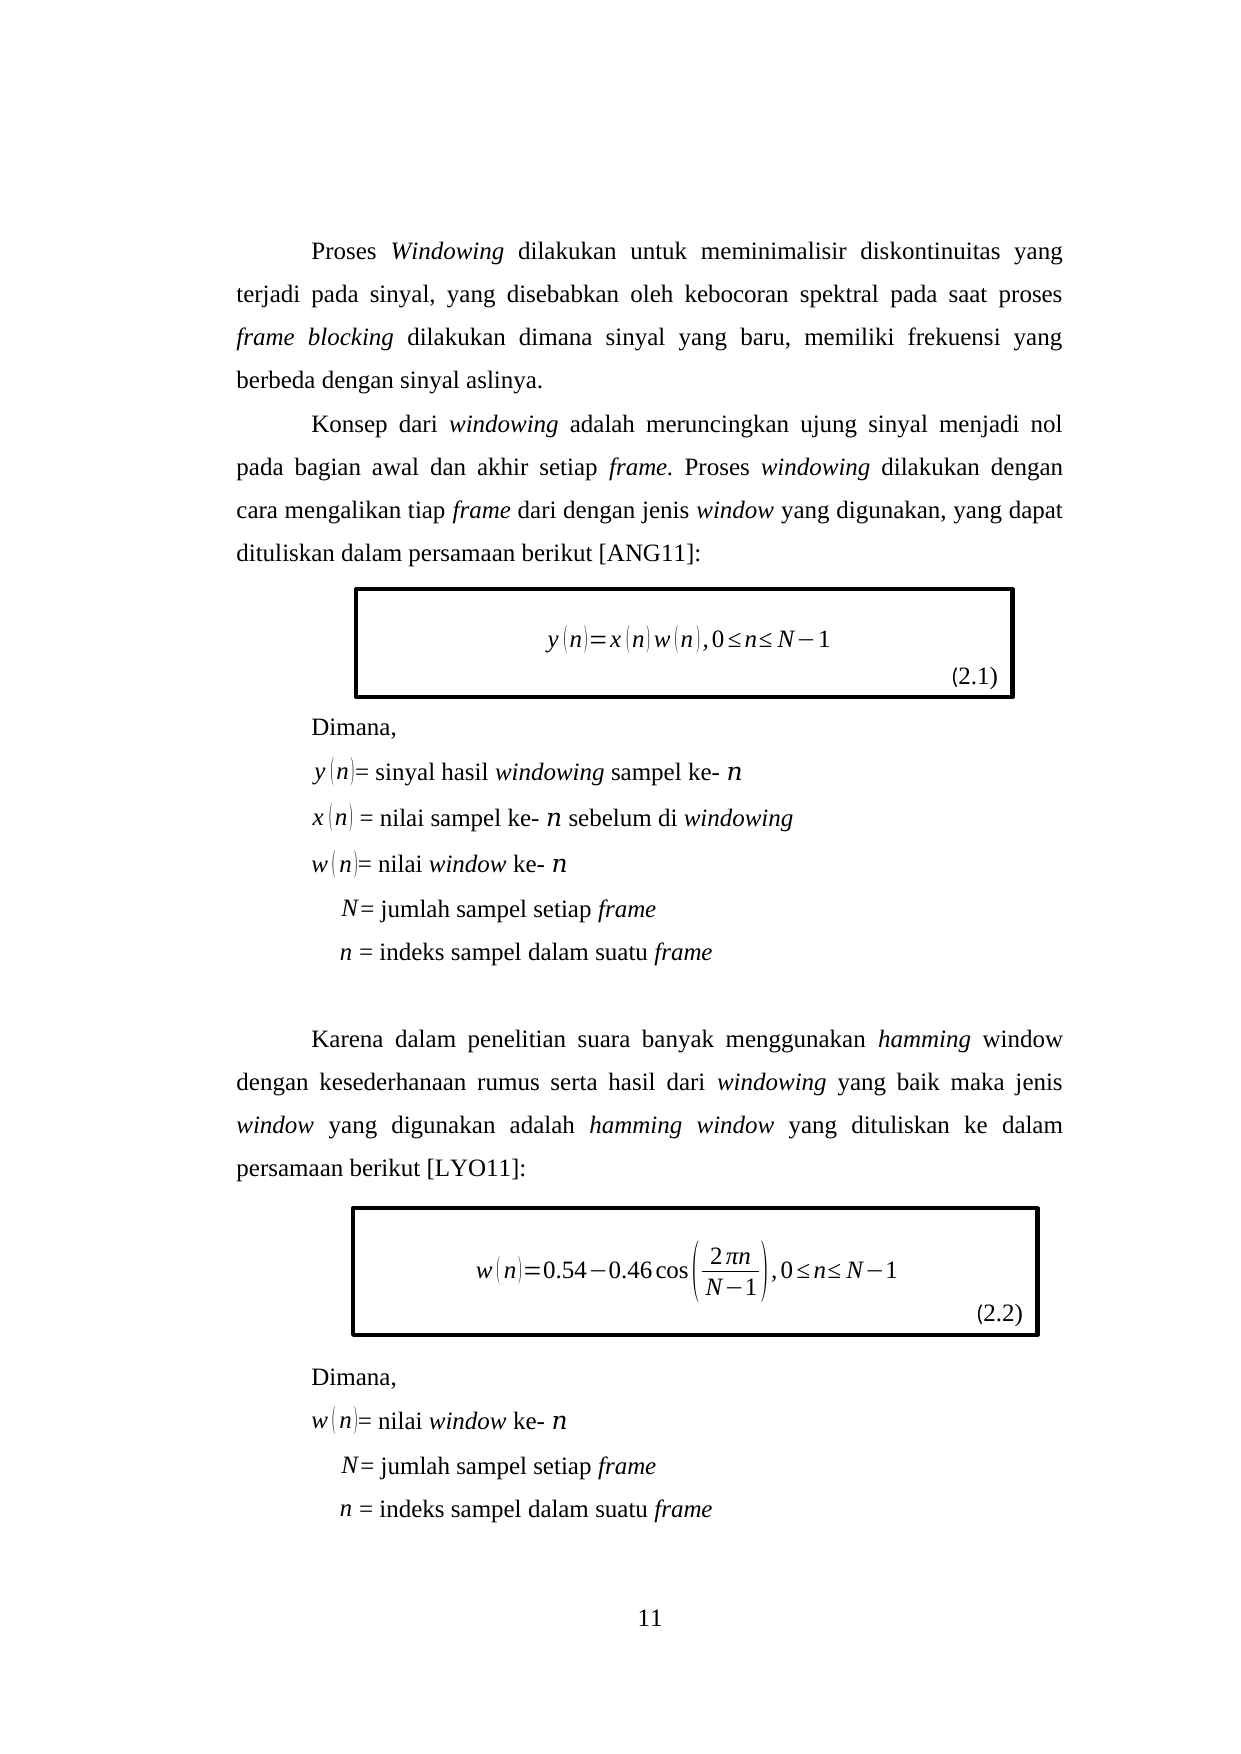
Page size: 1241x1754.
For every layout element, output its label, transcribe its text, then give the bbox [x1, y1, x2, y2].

text Dimana, [236, 1362, 1063, 1391]
text Konsep dari windowing adalah meruncingkan ujung sinyal menjadi nol pada bagian awal dan akhir setiap frame. Proses windowing dilakukan dengan cara mengalikan tiap frame dari dengan jenis window yang digunakan, yang dapat dituliskan dalam persamaan berikut [ANG11]: [236, 409, 1063, 567]
text = nilai window ke- 𝑛 [236, 1405, 1063, 1436]
text = indeks sampel dalam suatu frame [236, 937, 1063, 966]
text Dimana, [236, 712, 1063, 741]
text = sinyal hasil windowing sampel ke- 𝑛 [236, 756, 1063, 787]
text = nilai sampel ke- 𝑛 sebelum di windowing [236, 802, 1063, 833]
text Proses Windowing dilakukan untuk meminimalisir diskontinuitas yang terjadi pada sinyal, yang disebabkan oleh kebocoran spektral pada saat proses frame blocking dilakukan dimana sinyal yang baru, memiliki frekuensi yang berbeda dengan sinyal aslinya. [236, 236, 1063, 394]
text = jumlah sampel setiap frame [236, 894, 1063, 923]
text Karena dalam penelitian suara banyak menggunakan hamming window dengan kesederhanaan rumus serta hasil dari windowing yang baik maka jenis window yang digunakan adalah hamming window yang dituliskan ke dalam persamaan berikut [LYO11]: [236, 1024, 1063, 1182]
text = nilai window ke- 𝑛 [236, 848, 1063, 879]
text = indeks sampel dalam suatu frame [236, 1494, 1063, 1523]
text = jumlah sampel setiap frame [236, 1451, 1063, 1480]
